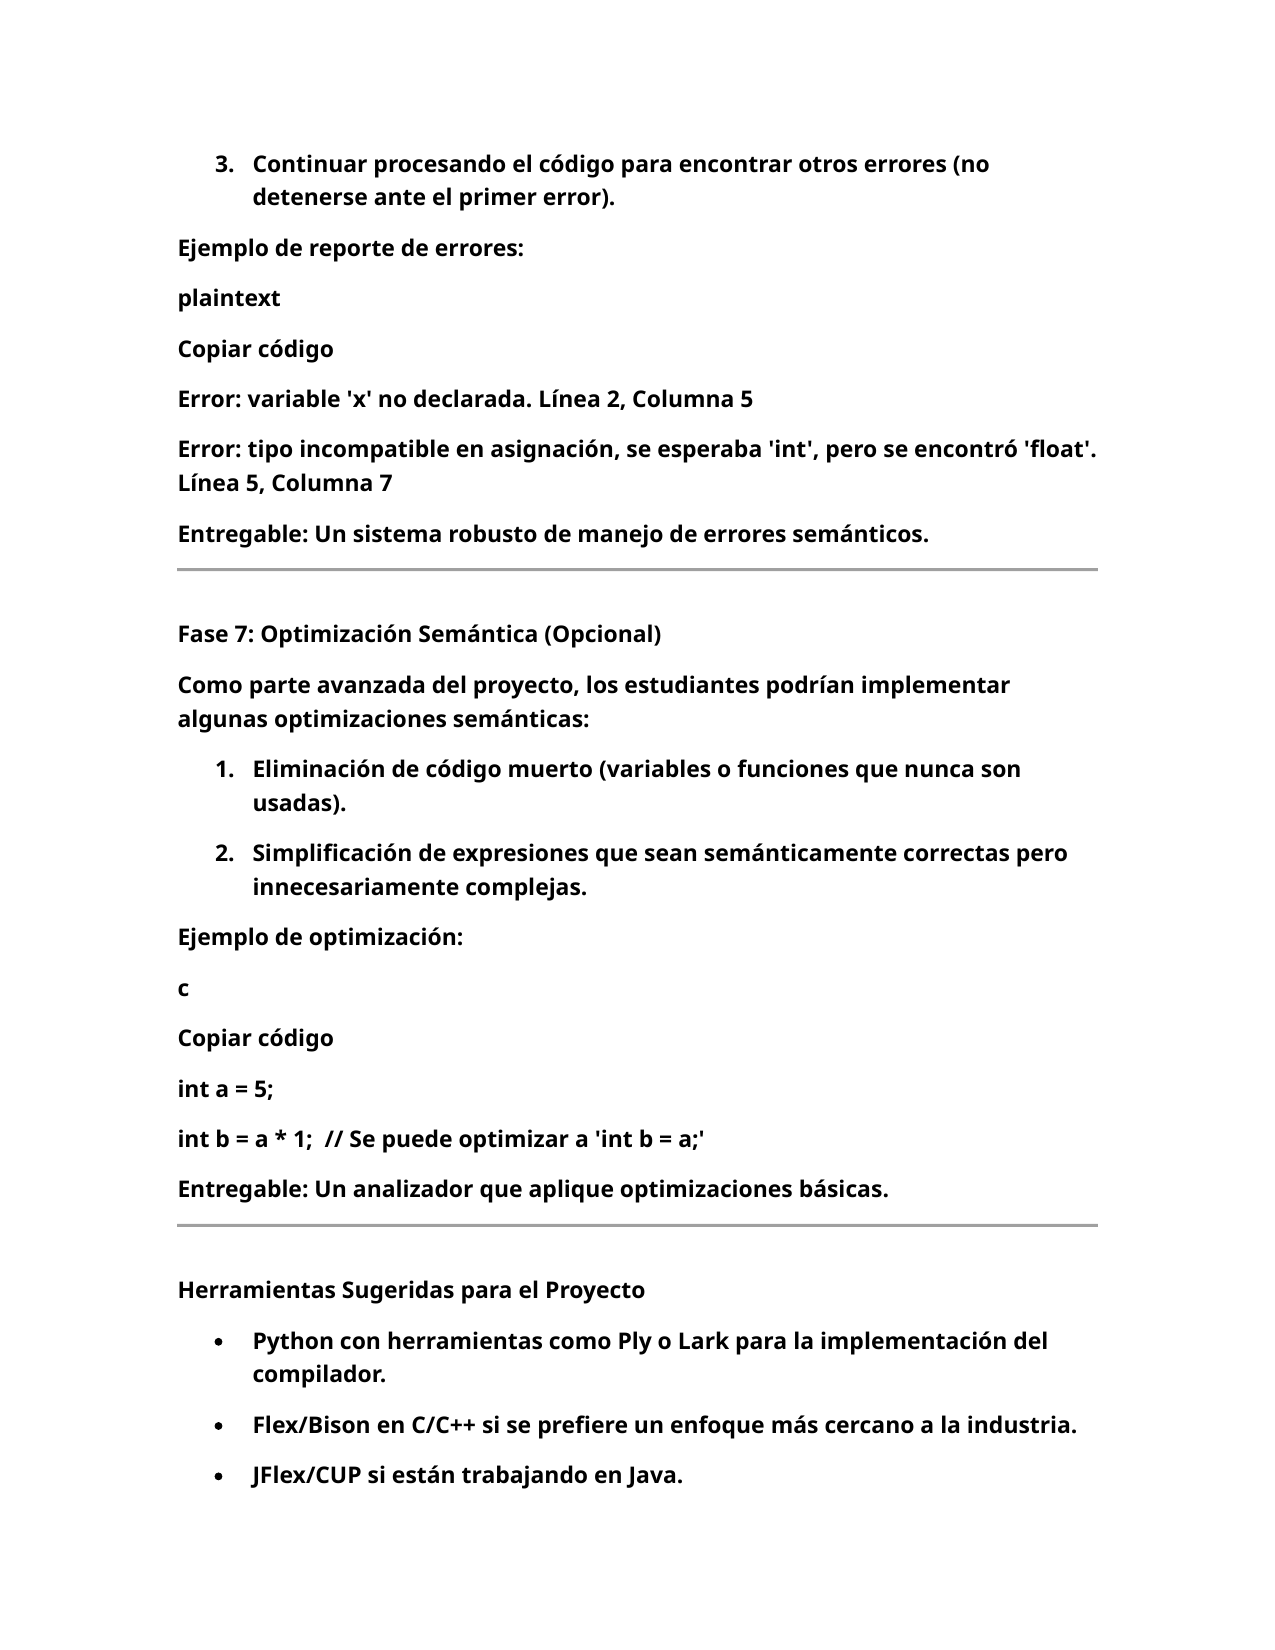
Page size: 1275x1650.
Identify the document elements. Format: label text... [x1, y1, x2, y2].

text Entregable: Un sistema robusto de manejo de errores semánticos. [177, 518, 1098, 549]
text Entregable: Un analizador que aplique optimizaciones básicas. [177, 1173, 1098, 1205]
list Continuar procesando el código para encontrar otros errores (no detenerse ante el primer error). [215, 148, 1098, 213]
text c [177, 972, 1098, 1003]
text Ejemplo de reporte de errores: [177, 232, 1098, 263]
text Copiar código [177, 333, 1098, 364]
list Eliminación de código muerto (variables o funciones que nunca son usadas). [215, 753, 1098, 818]
text int b = a * 1; // Se puede optimizar a 'int b = a;' [177, 1123, 1098, 1154]
text Herramientas Sugeridas para el Proyecto [177, 1274, 1098, 1306]
text Fase 7: Optimización Semántica (Opcional) [177, 618, 1098, 650]
text Ejemplo de optimización: [177, 921, 1098, 953]
list JFlex/CUP si están trabajando en Java. [215, 1459, 1098, 1491]
text Copiar código [177, 1022, 1098, 1053]
text Como parte avanzada del proyecto, los estudiantes podrían implementar algunas optimizaciones semánticas: [177, 669, 1098, 734]
list Simplificación de expresiones que sean semánticamente correctas pero innecesariamente complejas. [215, 837, 1098, 902]
text Error: tipo incompatible en asignación, se esperaba 'int', pero se encontró 'float'. Línea 5, Columna 7 [177, 433, 1098, 498]
text Error: variable 'x' no declarada. Línea 2, Columna 5 [177, 383, 1098, 414]
text plaintext [177, 282, 1098, 313]
list Flex/Bison en C/C++ si se prefiere un enfoque más cercano a la industria. [215, 1409, 1098, 1440]
text int a = 5; [177, 1073, 1098, 1104]
list Python con herramientas como Ply o Lark para la implementación del compilador. [215, 1325, 1098, 1390]
